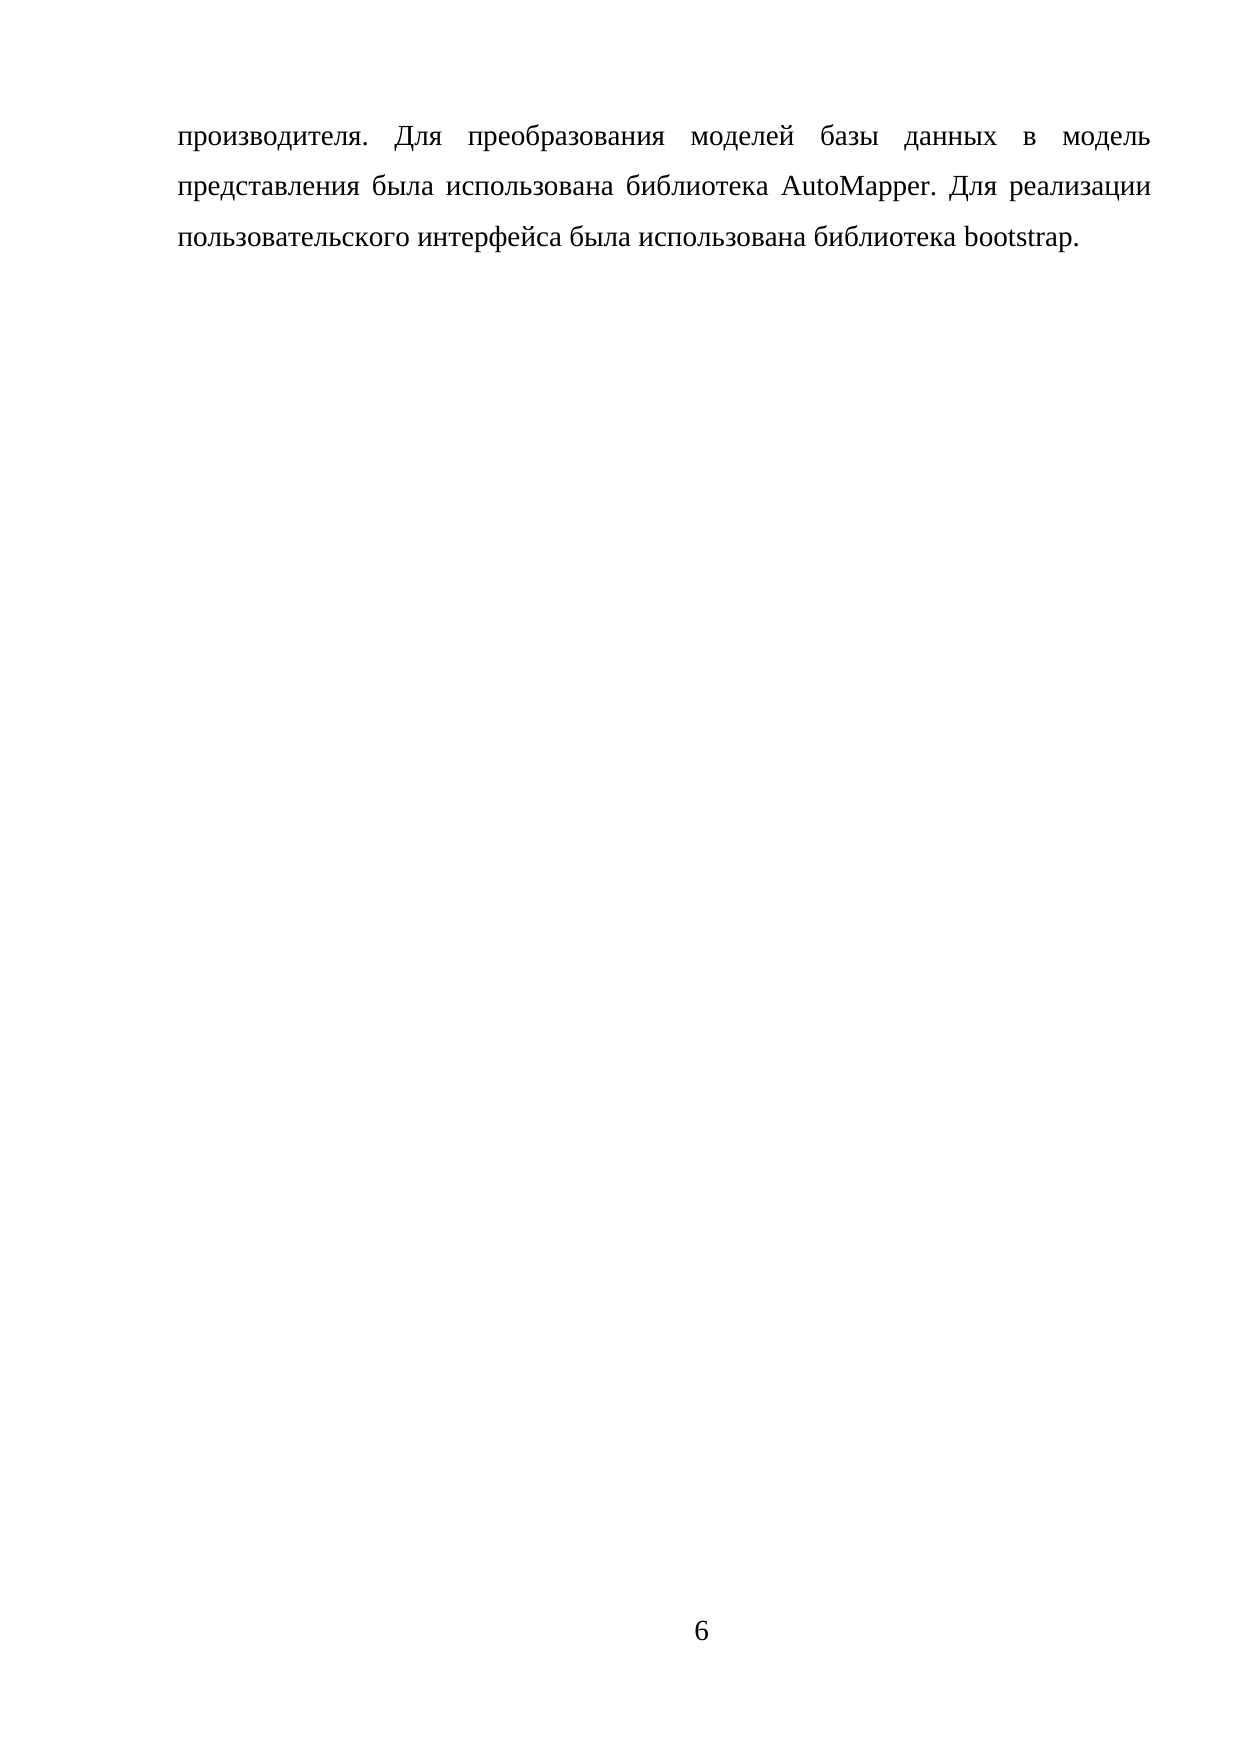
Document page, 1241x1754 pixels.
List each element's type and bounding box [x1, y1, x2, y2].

text [177, 118, 1152, 252]
